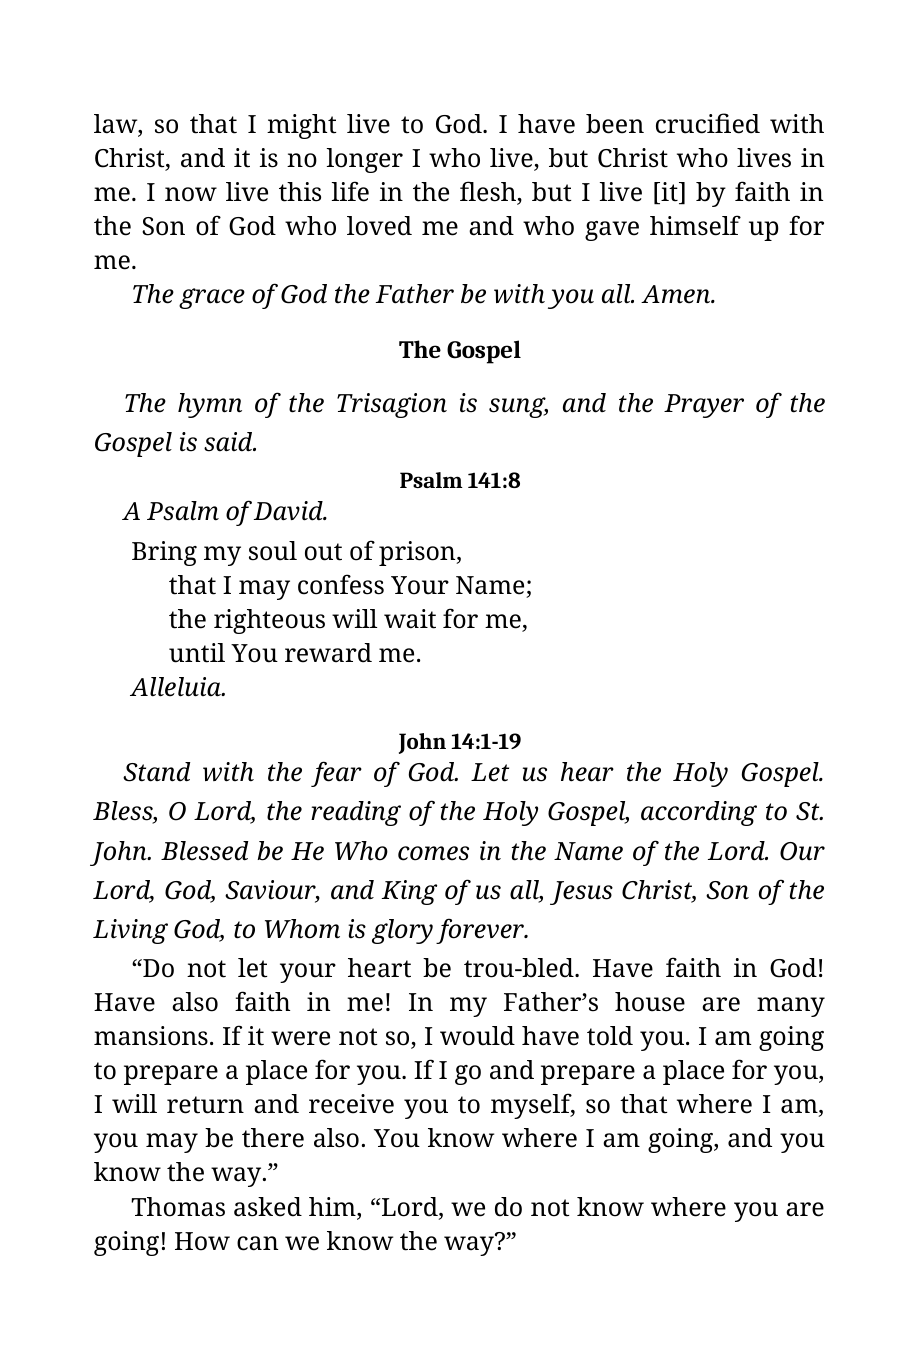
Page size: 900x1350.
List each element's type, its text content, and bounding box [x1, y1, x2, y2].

text that I may confess Your Name; [94, 567, 826, 601]
text The hymn of the Trisagion is sung, and the Prayer of the Gospel is said. [94, 385, 826, 458]
text Bring my soul out of prison, [94, 533, 826, 567]
text Alleluia. [94, 669, 826, 703]
subtitle John 14:1-19 [94, 728, 826, 755]
text “Do not let your heart be trou-bled. Have faith in God! Have also faith in me! In my Father’s house are many mansions. If it were not so, I would have told you. I am going to prepare a place for you. If I go and prepare a place for you, I will return and receive you to myself, so that where I am, you may be there also. You know where I am going, and you know the way.” [94, 951, 826, 1189]
subtitle The Gospel [94, 336, 826, 364]
text Stand with the fear of God. Let us hear the Holy Gospel. Bless, O Lord, the reading of the Holy Gospel, according to St. John. Blessed be He Who comes in the Name of the Lord. Our Lord, God, Saviour, and King of us all, Jesus Christ, Son of the Living God, to Whom is glory forever. [94, 755, 826, 946]
text The grace of God the Father be with you all. Amen. [94, 277, 826, 311]
text the righteous will wait for me, [94, 601, 826, 635]
text Thomas asked him, “Lord, we do not know where you are going! How can we know the way?” [94, 1189, 826, 1257]
subtitle Psalm 141:8 [94, 468, 826, 494]
text A Psalm of David. [94, 494, 826, 528]
text until You reward me. [94, 635, 826, 669]
